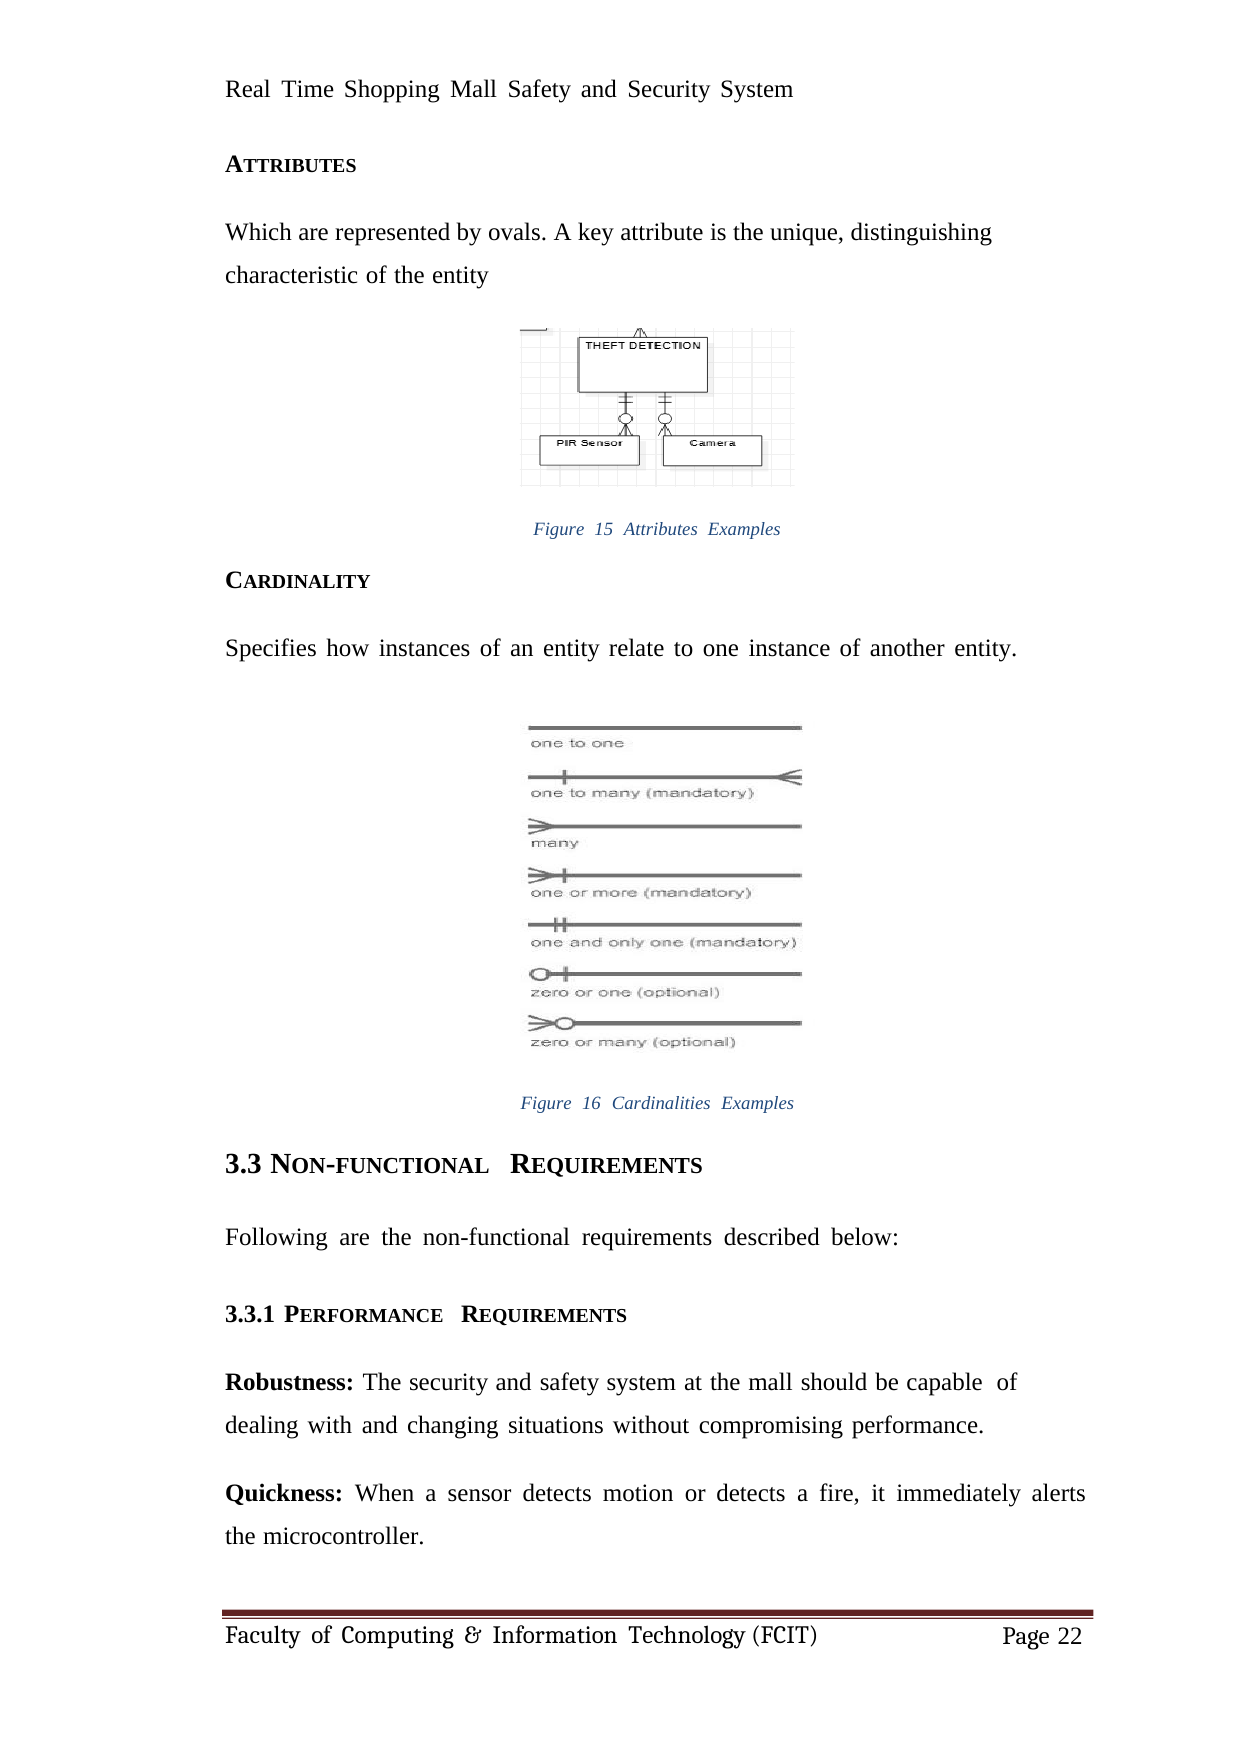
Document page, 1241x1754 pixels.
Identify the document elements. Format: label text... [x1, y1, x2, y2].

list NON-FUNCTIONAL REQUIREMENTS [225, 1147, 1132, 1180]
text Specifies how instances of an entity relate to one instance of another entity. [225, 633, 1132, 662]
text Which are represented by ovals. A key attribute is the unique, distinguishing characteristic of the entity [225, 217, 1069, 288]
text Robustness: The security and safety system at the mall should be capable of dealing with and changing situations without compromising performance. [225, 1367, 1069, 1438]
text ATTRIBUTES [225, 149, 1132, 177]
text Following are the non-functional requirements described below: [225, 1222, 1132, 1251]
picture [520, 721, 815, 1053]
text CARDINALITY [225, 565, 381, 594]
picture [519, 328, 795, 487]
text Quickness: When a sensor detects motion or detects a fire, it immediately alerts the microcontroller. [225, 1478, 1090, 1550]
text Figure 15 Attributes Examples [533, 518, 1132, 540]
list PERFORMANCE REQUIREMENTS [225, 1299, 1132, 1327]
text Figure 16 Cardinalities Examples [252, 1092, 1062, 1113]
